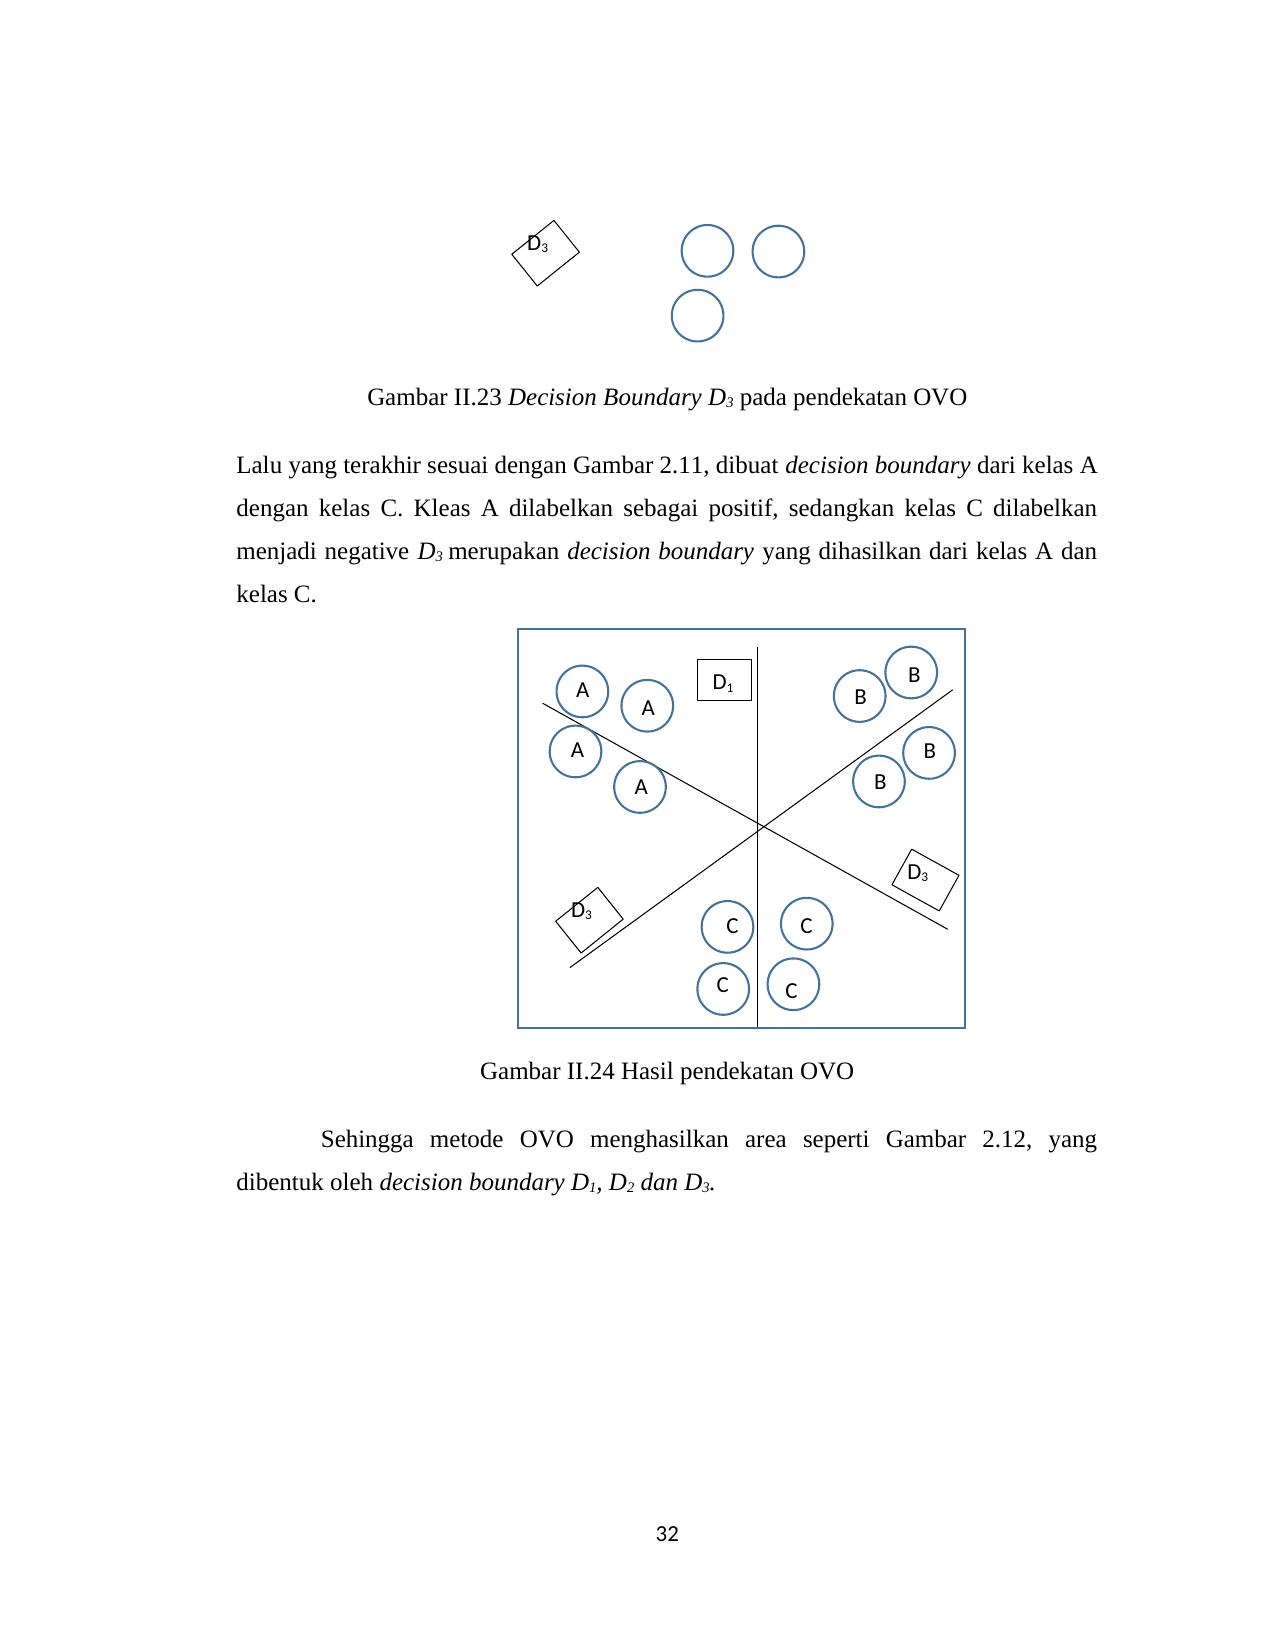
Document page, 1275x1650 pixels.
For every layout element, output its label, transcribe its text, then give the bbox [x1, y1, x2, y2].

text Sehingga metode OVO menghasilkan area seperti Gambar 2.12, yang dibentuk oleh decision boundary D1, D2 dan D3. [236, 1124, 1098, 1196]
text Gambar II.24 Hasil pendekatan OVO [236, 1056, 1098, 1085]
text Gambar II.23 Decision Boundary D3 pada pendekatan OVO [236, 382, 1098, 410]
text Lalu yang terakhir sesuai dengan Gambar 2.11, dibuat decision boundary dari kelas A dengan kelas C. Kleas A dilabelkan sebagai positif, sedangkan kelas C dilabelkan menjadi negative D3 merupakan decision boundary yang dihasilkan dari kelas A dan kelas C. [236, 450, 1098, 608]
